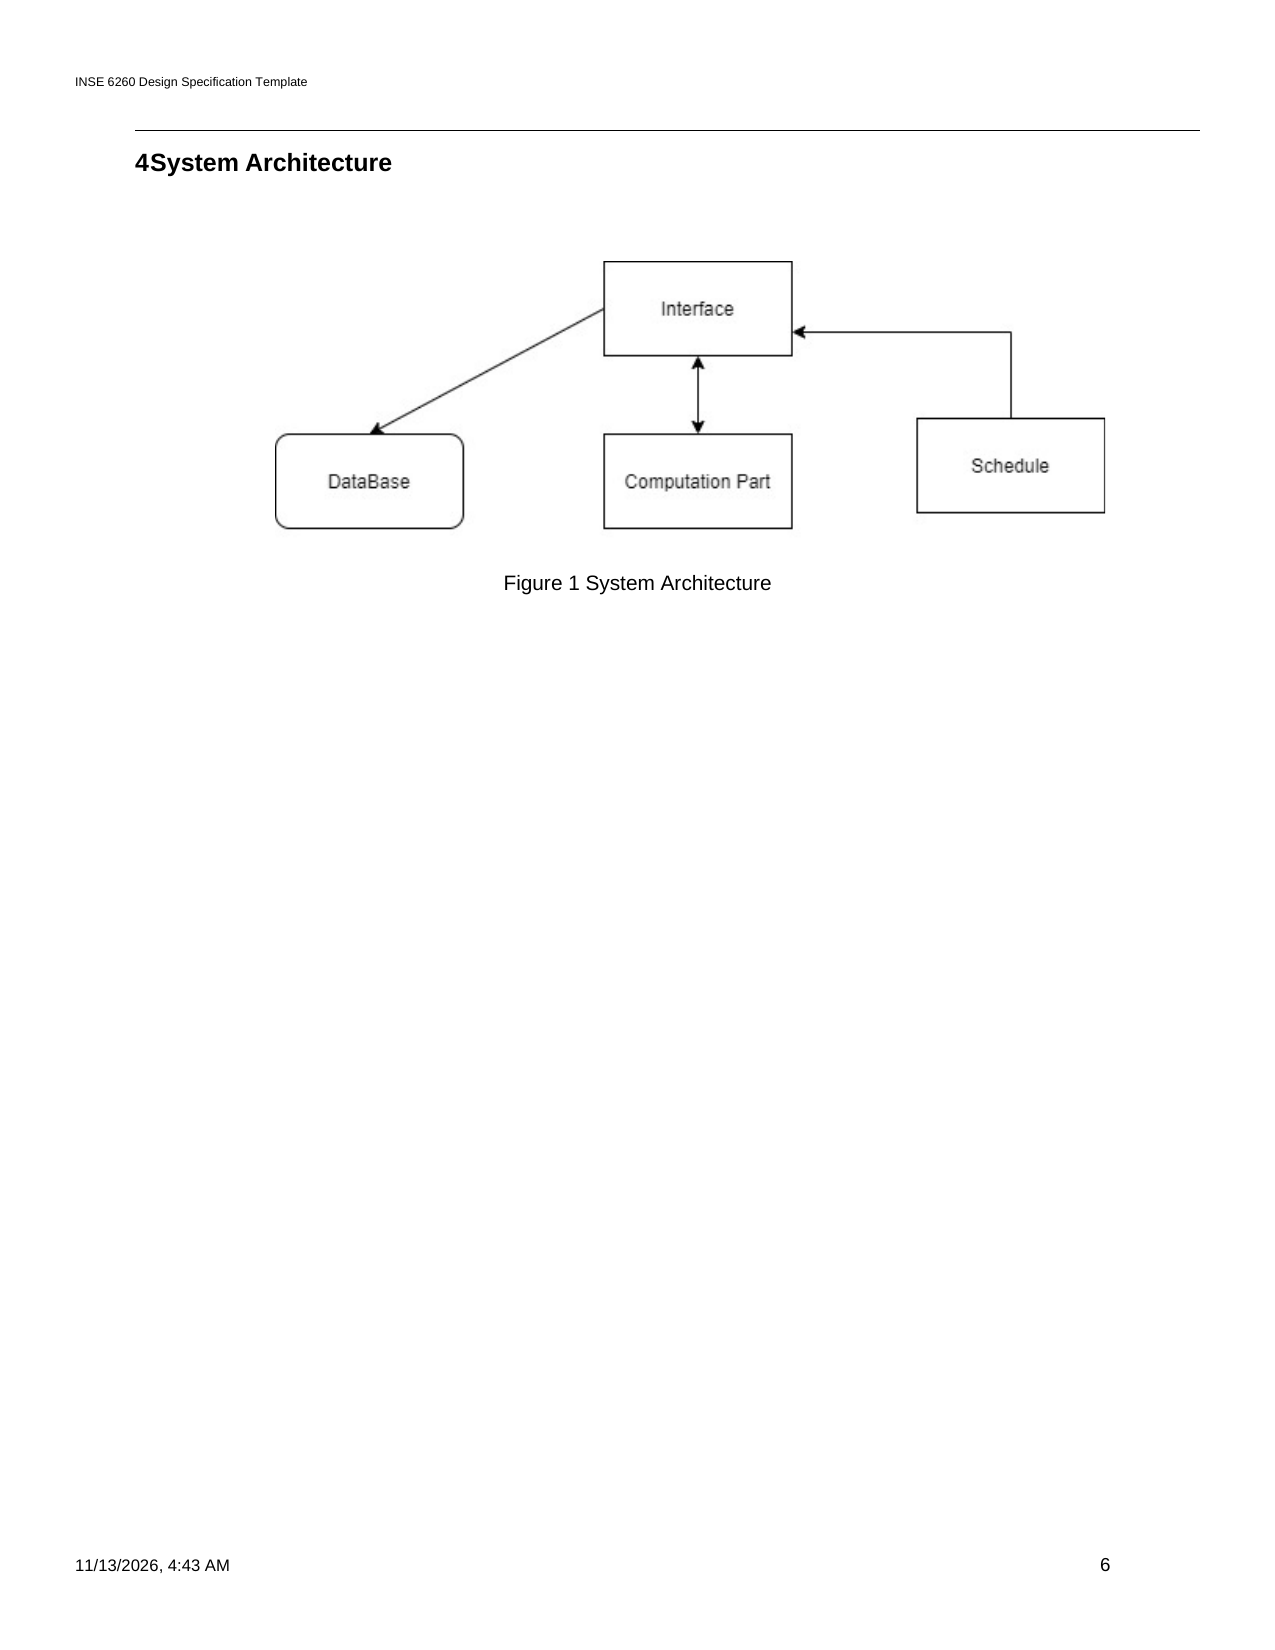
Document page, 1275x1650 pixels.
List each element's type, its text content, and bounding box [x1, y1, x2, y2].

picture [275, 261, 1105, 542]
subtitle System Architecture [135, 131, 1200, 176]
text Figure 1 System Architecture [75, 570, 1200, 594]
